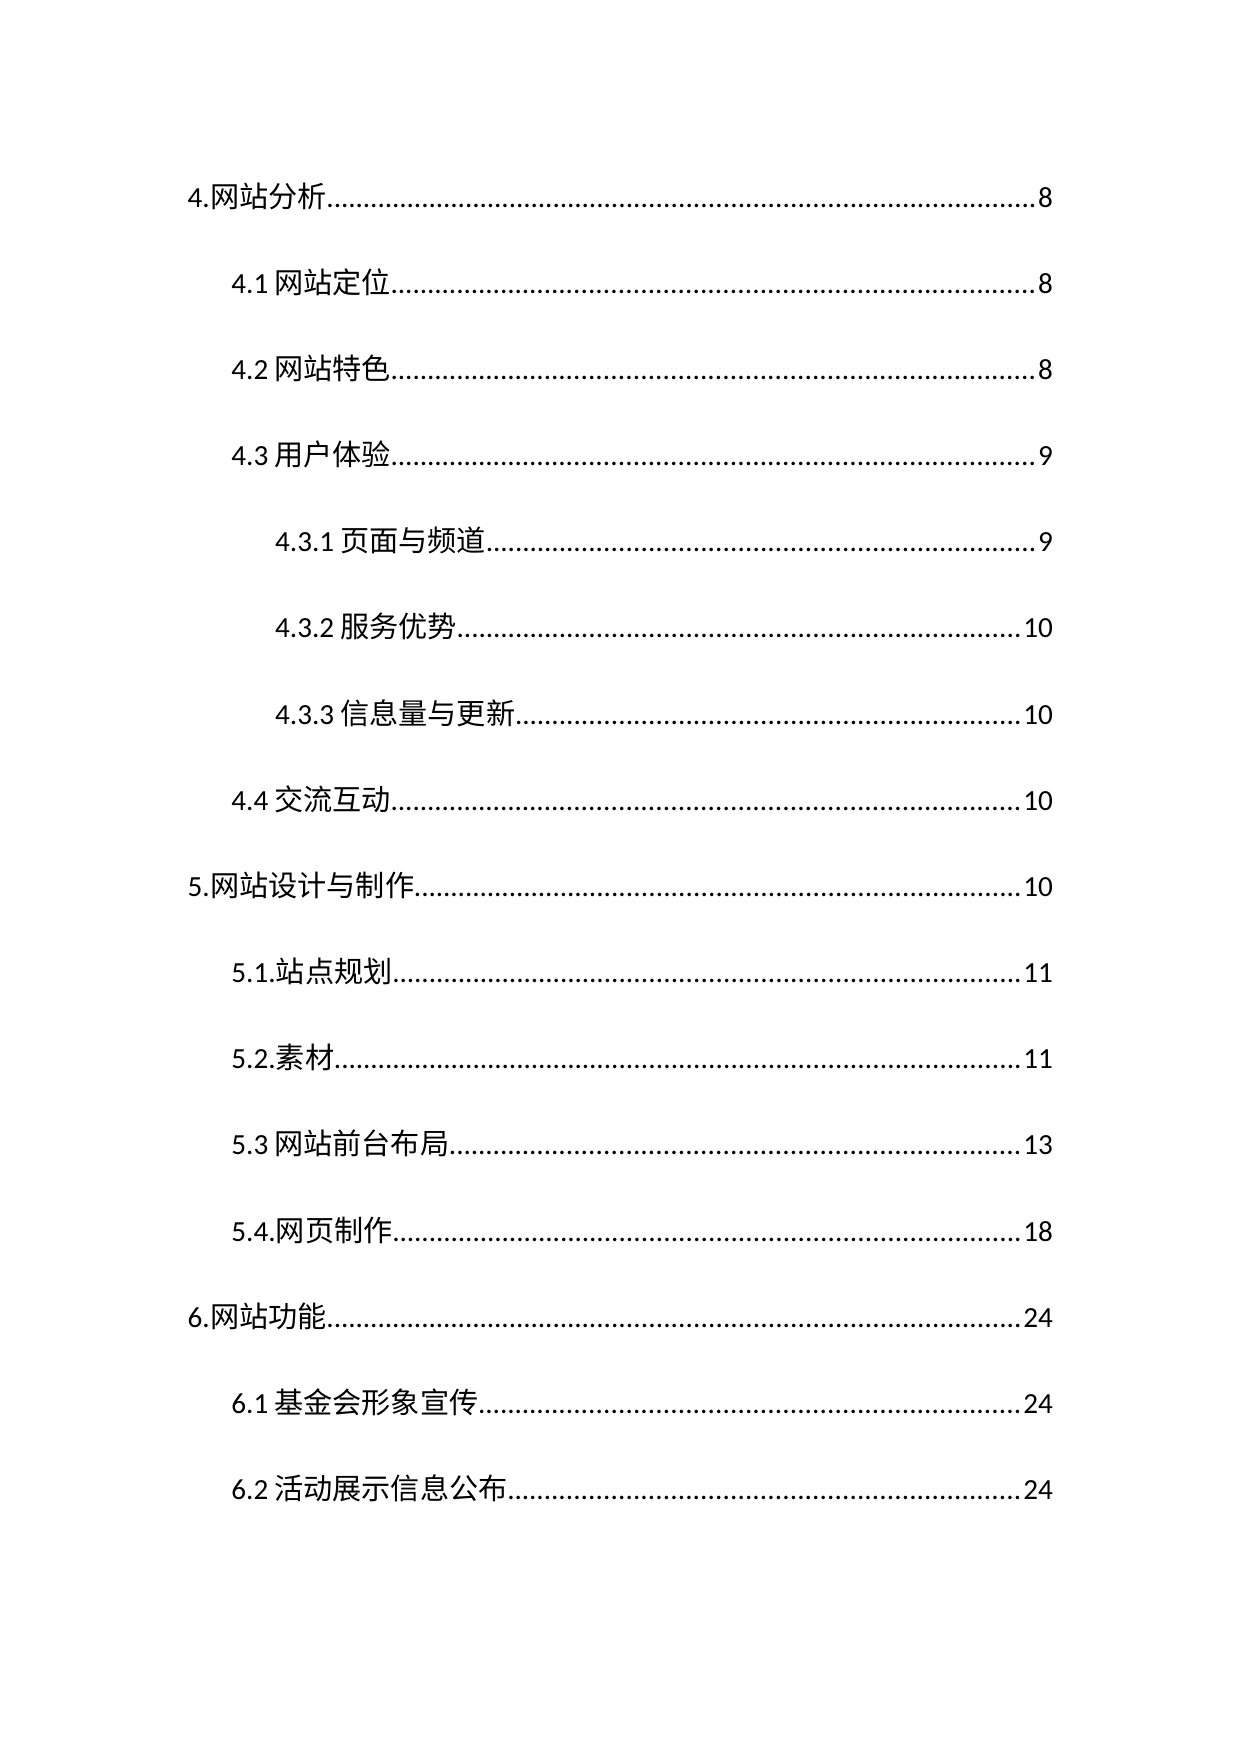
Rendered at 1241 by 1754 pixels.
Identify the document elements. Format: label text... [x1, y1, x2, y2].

text 4.网站分析 8 [187, 162, 1053, 227]
text 6.网站功能 24 [187, 1282, 1053, 1347]
text 4.1网站定位 8 [231, 248, 1053, 313]
text 4.3.2服务优势 10 [275, 593, 1053, 658]
text 6.2活动展示信息公布 24 [231, 1454, 1053, 1519]
text 5.3网站前台布局 13 [231, 1109, 1053, 1174]
text 4.4交流互动 10 [231, 765, 1053, 830]
text 6.1基金会形象宣传 24 [231, 1368, 1053, 1433]
text 5.网站设计与制作 10 [187, 851, 1053, 916]
text 4.3用户体验 9 [231, 420, 1053, 485]
text 5.4.网页制作 18 [231, 1196, 1053, 1261]
text 5.2.素材 11 [231, 1023, 1053, 1088]
text 4.3.1页面与频道 9 [275, 507, 1053, 572]
text 5.1.站点规划 11 [231, 937, 1053, 1002]
text 4.3.3信息量与更新 10 [275, 679, 1053, 744]
text 4.2网站特色 8 [231, 334, 1053, 399]
